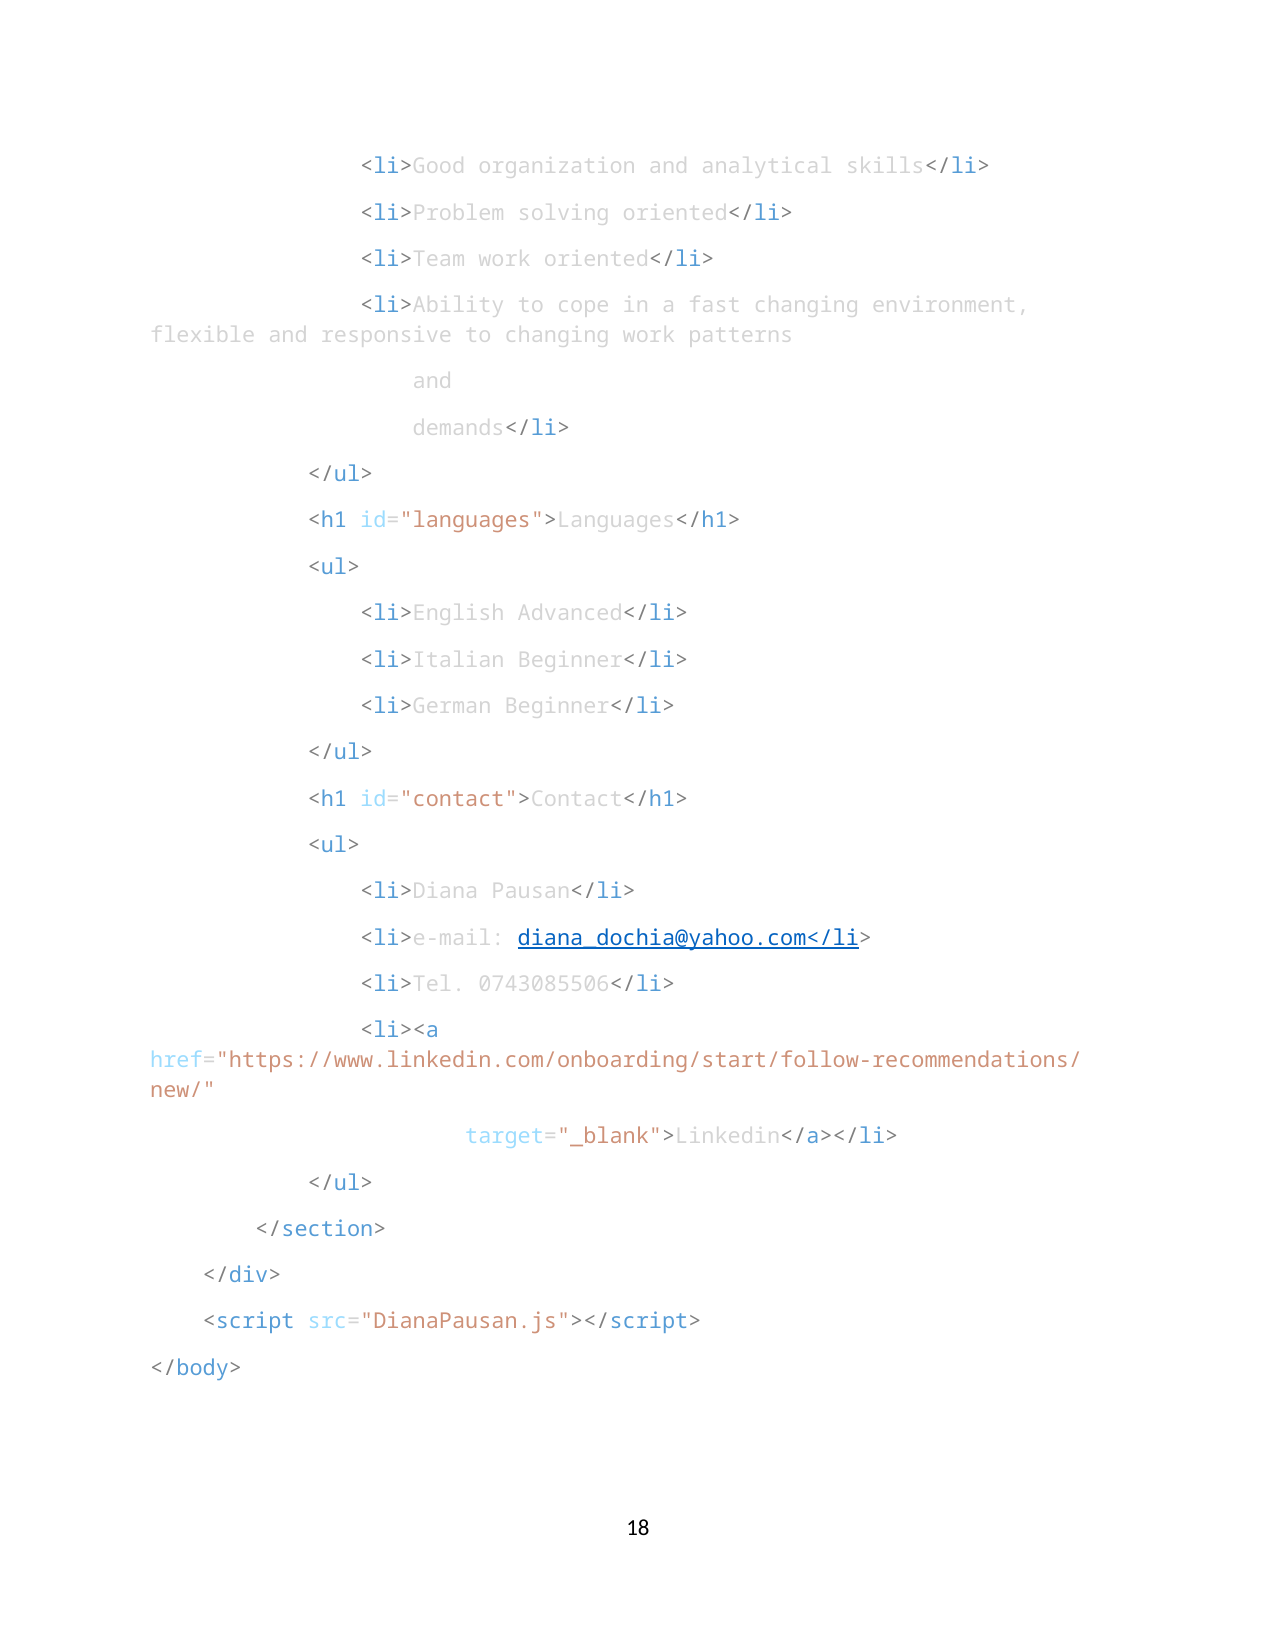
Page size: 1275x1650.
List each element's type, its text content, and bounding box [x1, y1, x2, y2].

text <li>Diana Pausan</li> [150, 875, 1125, 905]
text <h1 id="languages">Languages</h1> [150, 504, 1125, 534]
text <li>e-mail: diana_dochia@yahoo.com</li> [150, 921, 1125, 951]
text </ul> [150, 736, 1125, 766]
text demands</li> [150, 411, 1125, 441]
text target="_blank">Linkedin</a></li> [150, 1120, 1125, 1149]
text <li>Ability to cope in a fast changing environment, flexible and responsive to changing work patterns [150, 289, 1125, 348]
text </section> [150, 1212, 1125, 1242]
text <li>Tel. 0743085506</li> [150, 968, 1125, 997]
text <li>German Beginner</li> [150, 689, 1125, 719]
text <ul> [150, 829, 1125, 858]
text <li><a href="https://www.linkedin.com/onboarding/start/follow-recommendations/new/" [150, 1014, 1125, 1103]
text <li>Good organization and analytical skills</li> [150, 150, 1125, 180]
text </div> [150, 1259, 1125, 1288]
text </ul> [150, 1166, 1125, 1196]
text <li>Italian Beginner</li> [150, 643, 1125, 673]
text <li>Team work oriented</li> [150, 243, 1125, 272]
text <li>Problem solving oriented</li> [150, 196, 1125, 226]
text <ul> [150, 551, 1125, 580]
text <h1 id="contact">Contact</h1> [150, 782, 1125, 812]
text <li>English Advanced</li> [150, 597, 1125, 627]
text <script src="DianaPausan.js"></script> [150, 1305, 1125, 1335]
text and [150, 365, 1125, 395]
text </body> [150, 1352, 1125, 1381]
text </ul> [150, 458, 1125, 487]
